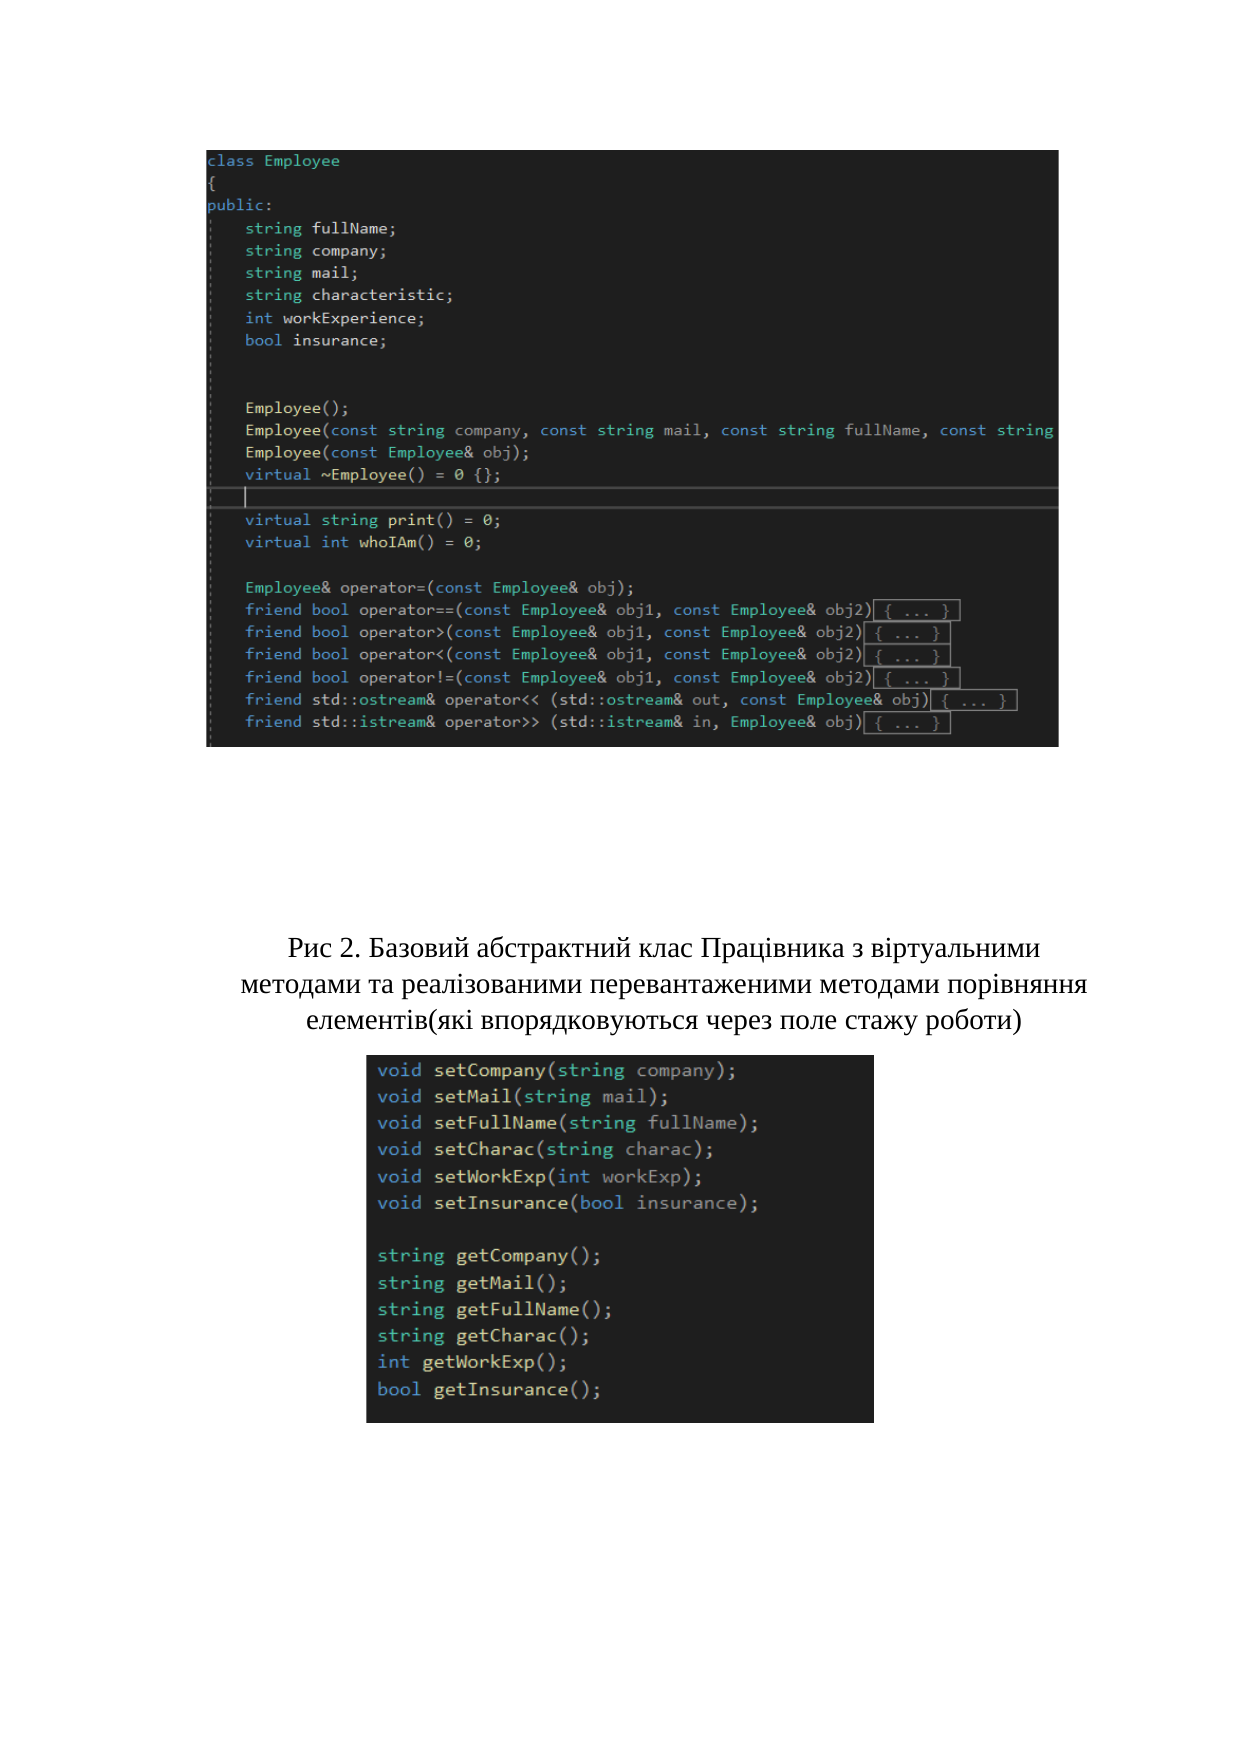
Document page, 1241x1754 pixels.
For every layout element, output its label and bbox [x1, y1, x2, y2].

text [238, 150, 1090, 1036]
picture [206, 150, 1059, 747]
picture [366, 1055, 874, 1423]
